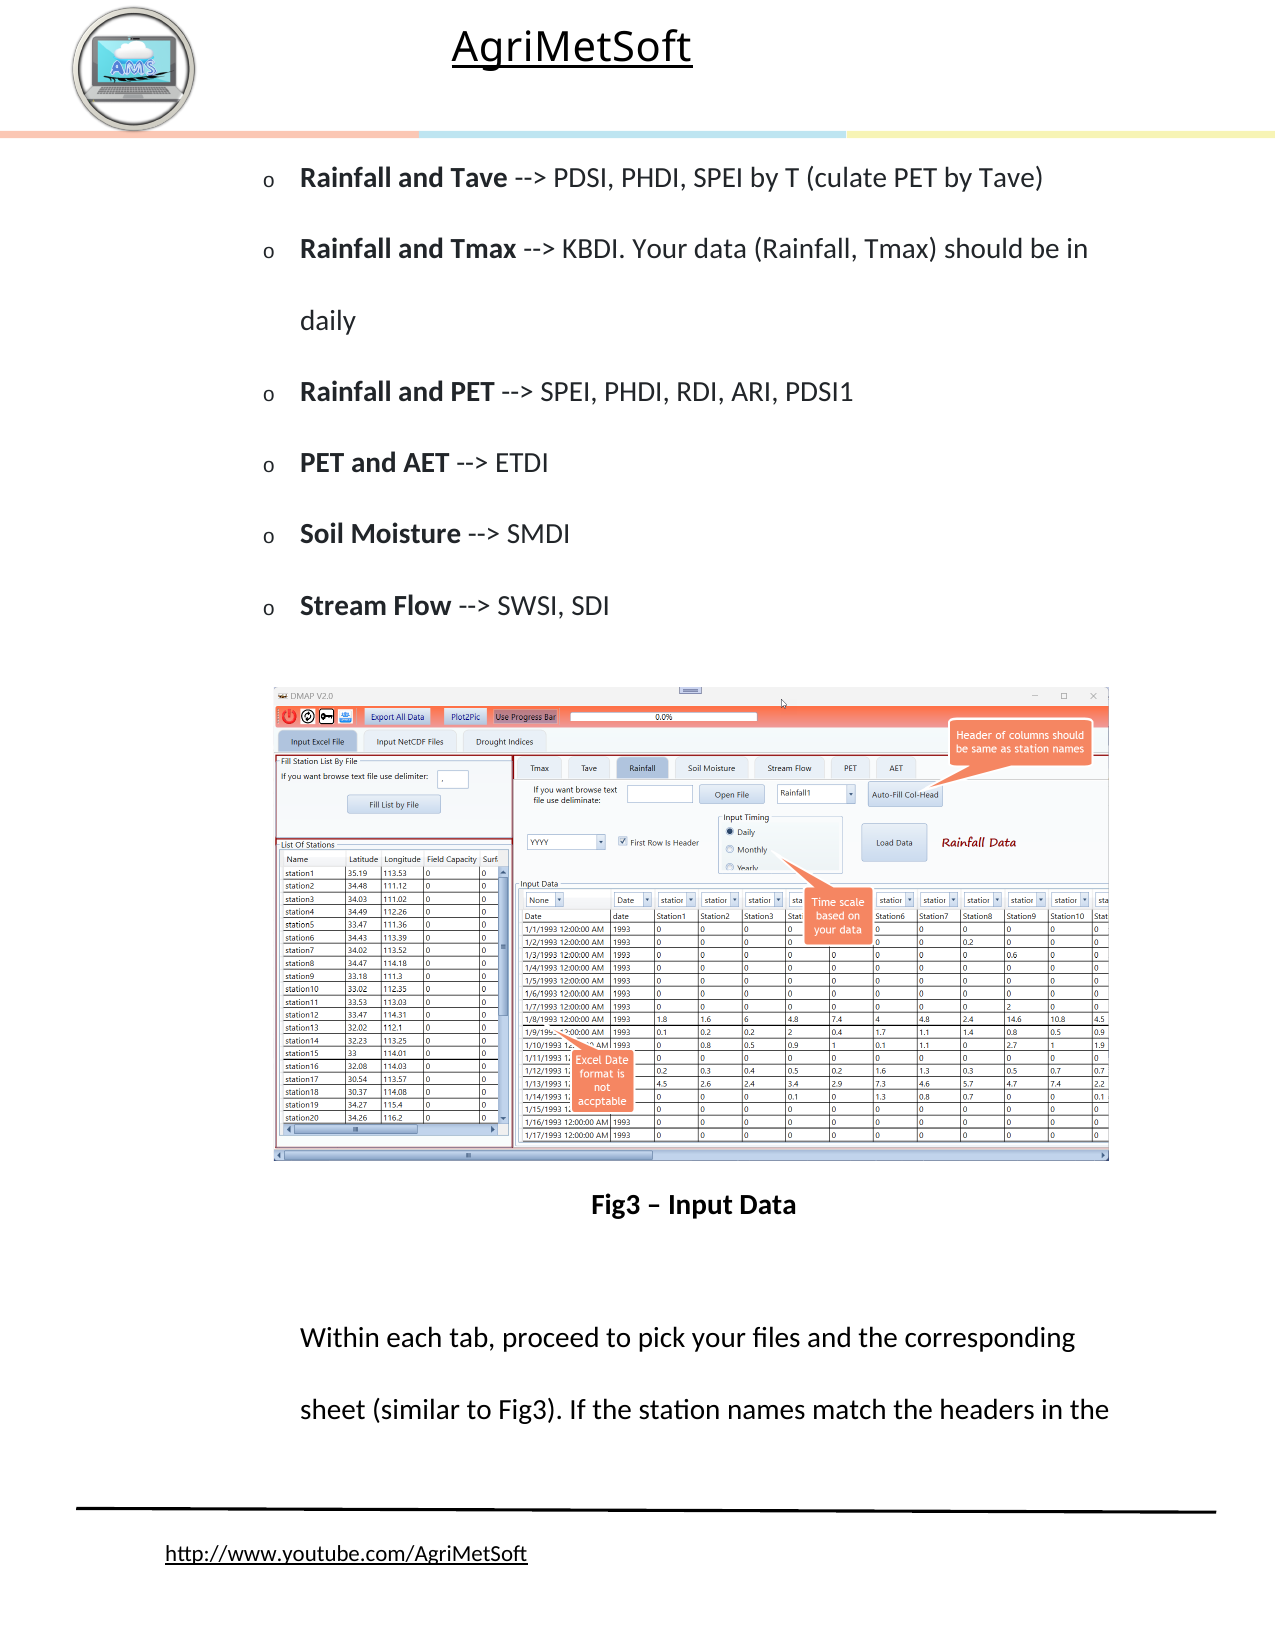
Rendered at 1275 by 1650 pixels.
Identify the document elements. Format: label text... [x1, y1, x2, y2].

list Rainfall and Tave --> PDSI, PHDI, SPEI by T (culate PET by Tave) [262, 159, 1125, 195]
picture [273, 687, 1109, 1161]
list Rainfall and PET --> SPEI, PHDI, RDI, ARI, PDSI1 [262, 373, 1125, 408]
table_cell Fig3 – Input Data [263, 1186, 1125, 1248]
picture [68, 3, 199, 135]
table_header [263, 687, 1125, 1186]
list Stream Flow --> SWSI, SDI [262, 587, 1125, 622]
list PET and AET --> ETDI [262, 444, 1125, 480]
list Soil Moisture --> SMDI [262, 515, 1125, 551]
list Rainfall and Tmax --> KBDI. Your data (Rainfall, Tmax) should be in daily [262, 230, 1125, 337]
